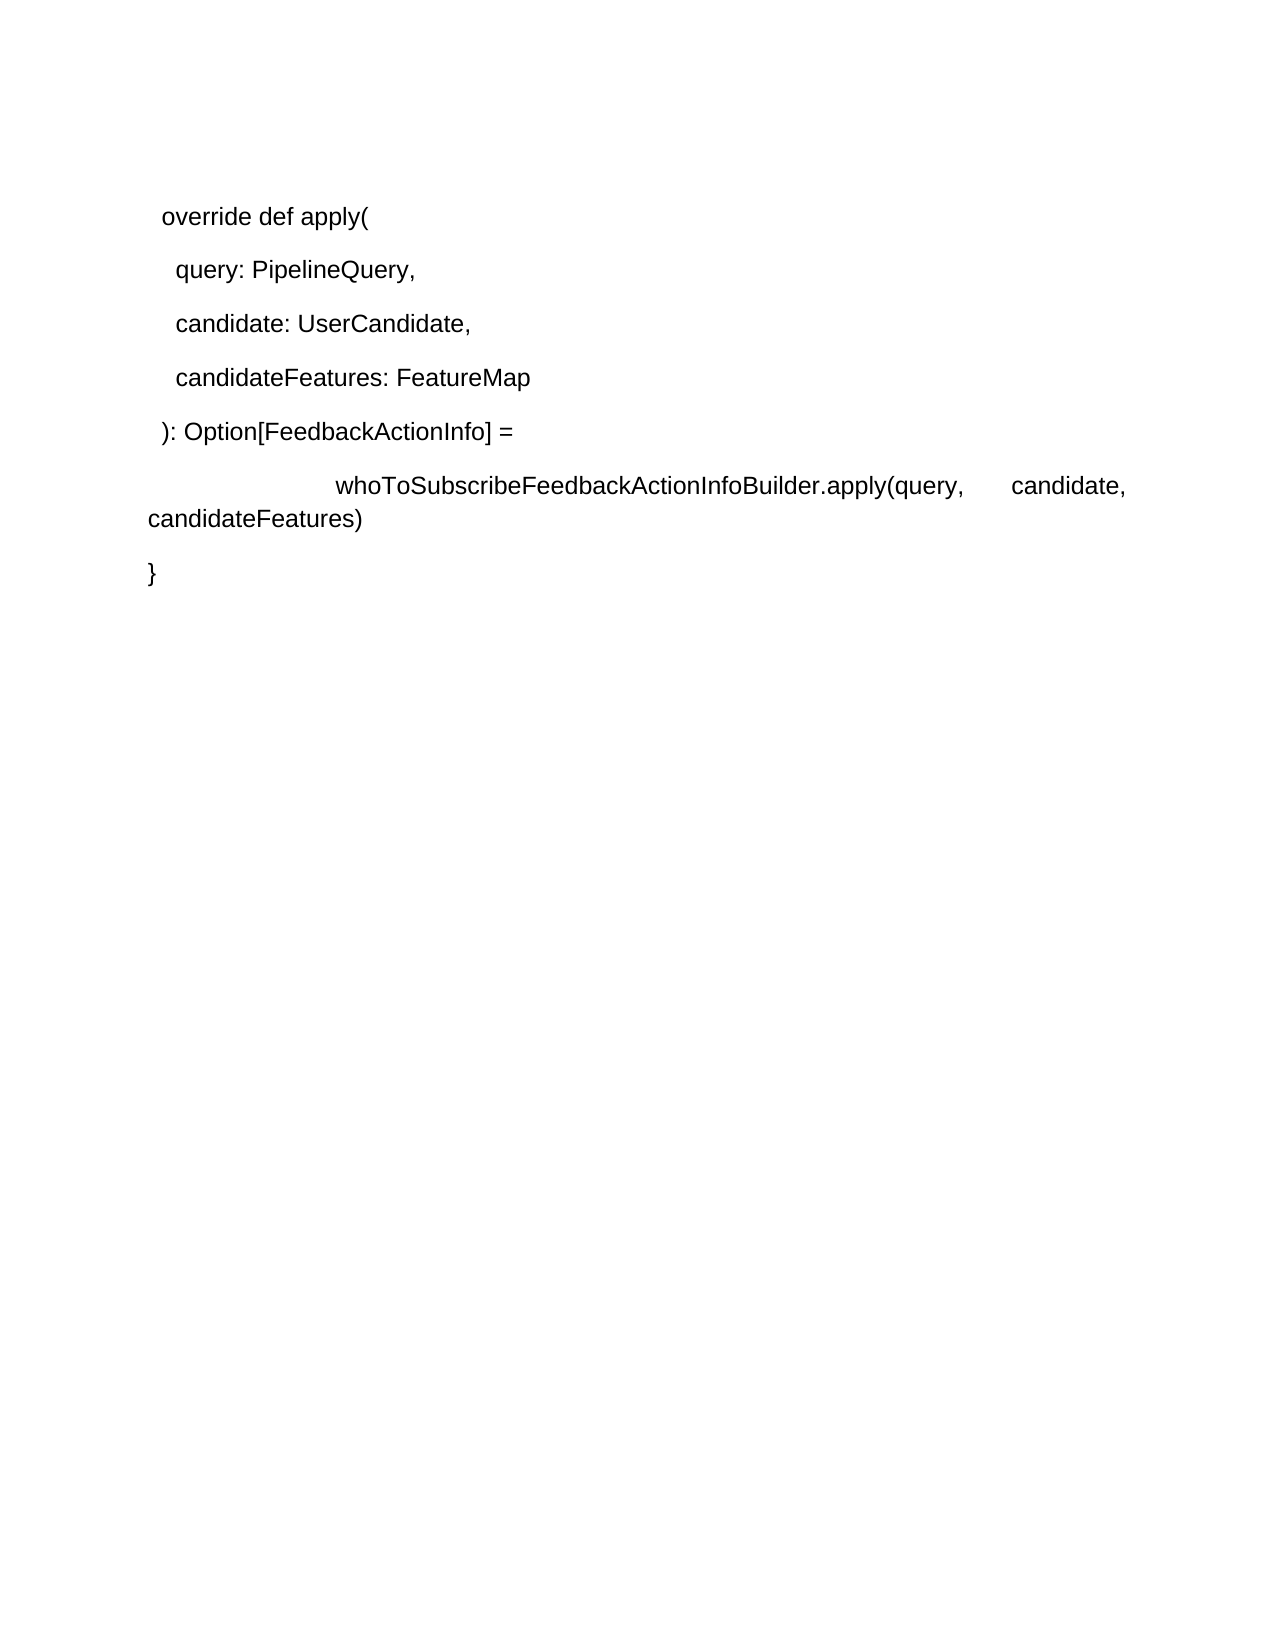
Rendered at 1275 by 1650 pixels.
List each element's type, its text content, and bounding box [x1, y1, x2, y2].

text ): Option[FeedbackActionInfo] = [148, 417, 1127, 446]
text query: PipelineQuery, [148, 255, 1127, 284]
text override def apply( [148, 201, 1127, 230]
text whoToSubscribeFeedbackActionInfoBuilder.apply(query, candidate, candidateFeatures) [148, 471, 1127, 532]
text } [148, 558, 1127, 586]
text candidate: UserCandidate, [148, 309, 1127, 338]
text candidateFeatures: FeatureMap [148, 363, 1127, 392]
